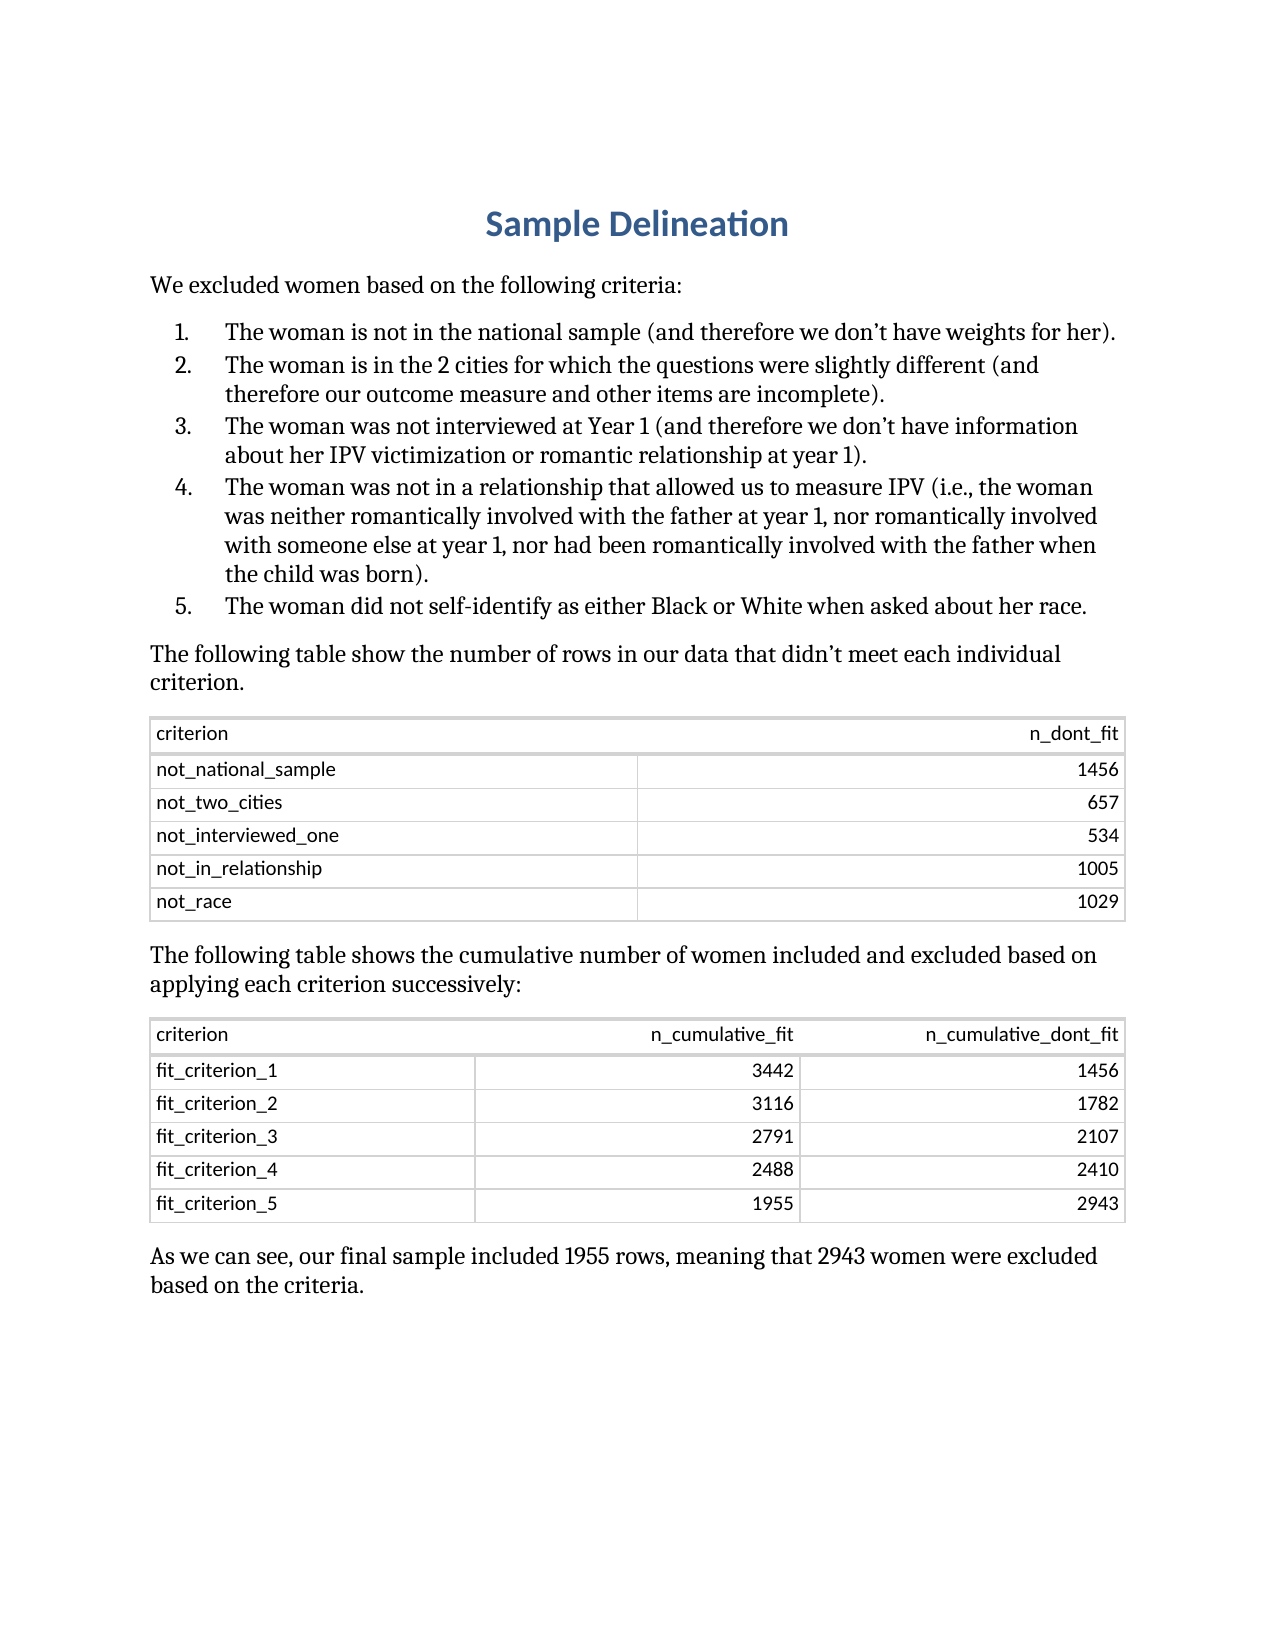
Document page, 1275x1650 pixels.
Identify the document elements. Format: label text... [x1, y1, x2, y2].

table_cell fit_criterion_2 [151, 1090, 474, 1122]
table_header criterion [151, 720, 637, 752]
table_cell 1456 [801, 1057, 1124, 1089]
list The woman was not in a relationship that allowed us to measure IPV (i.e., the woman was neither romantically involved with the father at year 1, nor romantically involved with someone else at year 1, nor had been romantically involved with the father when the child was born). [175, 473, 1125, 588]
table_cell 2107 [801, 1123, 1124, 1155]
table_cell 1782 [801, 1090, 1124, 1122]
table_cell 1029 [638, 889, 1124, 920]
list The woman did not self-identify as either Black or White when asked about her race. [175, 592, 1125, 621]
table_cell fit_criterion_3 [151, 1123, 474, 1155]
table_cell 2791 [476, 1123, 799, 1155]
list The woman is in the 2 cities for which the questions were slightly different (and therefore our outcome measure and other items are incomplete). [175, 351, 1125, 408]
table_cell 1955 [476, 1190, 799, 1222]
text We excluded women based on the following criteria: [150, 271, 1125, 299]
text As we can see, our final sample included 1955 rows, meaning that 2943 women were excluded based on the criteria. [150, 1242, 1125, 1299]
table_header n_cumulative_dont_fit [800, 1021, 1124, 1053]
table_cell 657 [638, 789, 1124, 821]
table_cell not_in_relationship [151, 856, 637, 887]
table_cell not_national_sample [151, 756, 637, 787]
table_cell 2410 [801, 1157, 1124, 1188]
table_cell not_interviewed_one [151, 822, 637, 854]
text The following table show the number of rows in our data that didn’t meet each individual criterion. [150, 639, 1125, 697]
table_cell 3116 [476, 1090, 799, 1122]
title Sample Delineation [150, 200, 1125, 246]
table_cell 2488 [476, 1157, 799, 1188]
table_cell fit_criterion_5 [151, 1190, 474, 1222]
table_cell 1456 [638, 756, 1124, 787]
table_cell 3442 [476, 1057, 799, 1089]
text The following table shows the cumulative number of women included and excluded based on applying each criterion successively: [150, 941, 1125, 998]
list The woman was not interviewed at Year 1 (and therefore we don’t have information about her IPV victimization or romantic relationship at year 1). [175, 412, 1125, 469]
table_cell 2943 [801, 1190, 1124, 1222]
table_cell 1005 [638, 856, 1124, 887]
table_cell not_race [151, 889, 637, 920]
table_header n_cumulative_fit [475, 1021, 800, 1053]
table_cell 534 [638, 822, 1124, 854]
list The woman is not in the national sample (and therefore we don’t have weights for her). [175, 318, 1125, 347]
table_cell fit_criterion_1 [151, 1057, 474, 1089]
table_cell not_two_cities [151, 789, 637, 821]
table_header criterion [151, 1021, 475, 1053]
table_header n_dont_fit [638, 720, 1124, 752]
table_cell fit_criterion_4 [151, 1157, 474, 1188]
